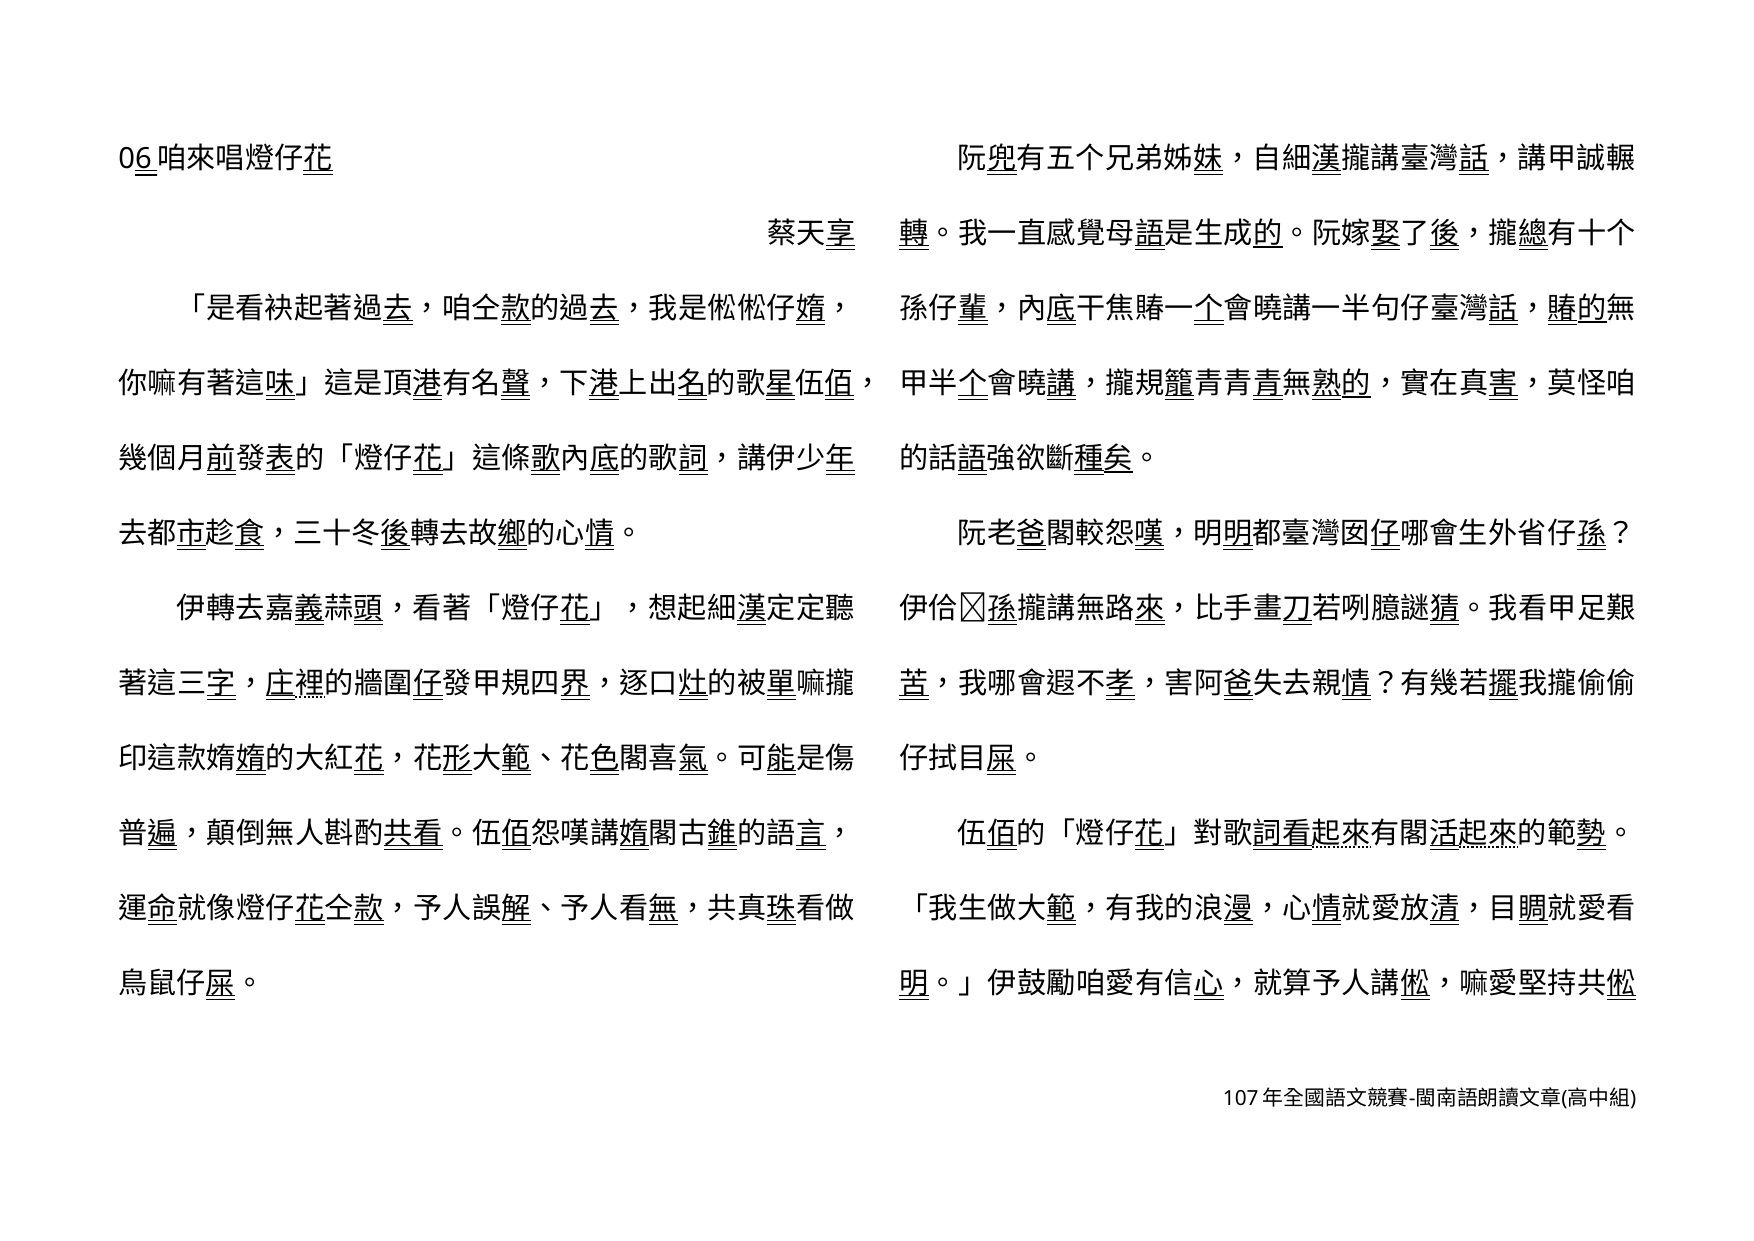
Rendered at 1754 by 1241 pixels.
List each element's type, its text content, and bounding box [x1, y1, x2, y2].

text 阮兜有五个兄弟姊妹，自細漢攏講臺灣話，講甲誠輾轉。我一直感覺母語是生成的。阮嫁娶了後，攏總有十个孫仔輩，內底干焦賰一个會曉講一半句仔臺灣話，賰的無甲半个會曉講，攏規籠青青青無熟的，實在真害，莫怪咱的話語強欲斷種矣。 [899, 118, 1636, 493]
text 「是看袂起著過去，咱仝款的過去，我是倯倯仔媠，你嘛有著這味」這是頂港有名聲，下港上出名的歌星伍佰，幾個月前發表的「燈仔花」這條歌內底的歌詞，講伊少年去都市趁食，三十冬後轉去故鄉的心情。 [118, 268, 855, 568]
text 蔡天享 [118, 193, 855, 268]
text 伊轉去嘉義蒜頭，看著「燈仔花」，想起細漢定定聽著這三字，庄裡的牆圍仔發甲規四界，逐口灶的被單嘛攏印這款媠媠的大紅花，花形大範、花色閣喜氣。可能是傷普遍，顛倒無人斟酌共看。伍佰怨嘆講媠閣古錐的語言，運命就像燈仔花仝款，予人誤解、予人看無，共真珠看做鳥鼠仔屎。 [118, 568, 855, 1018]
text 06咱來唱燈仔花 [118, 118, 855, 193]
text 阮老爸閣較怨嘆，明明都臺灣囡仔哪會生外省仔孫？伊佮孫攏講無路來，比手畫刀若咧臆謎猜。我看甲足艱苦，我哪會遐不孝，害阿爸失去親情？有幾若擺我攏偷偷仔拭目屎。 [899, 493, 1636, 793]
